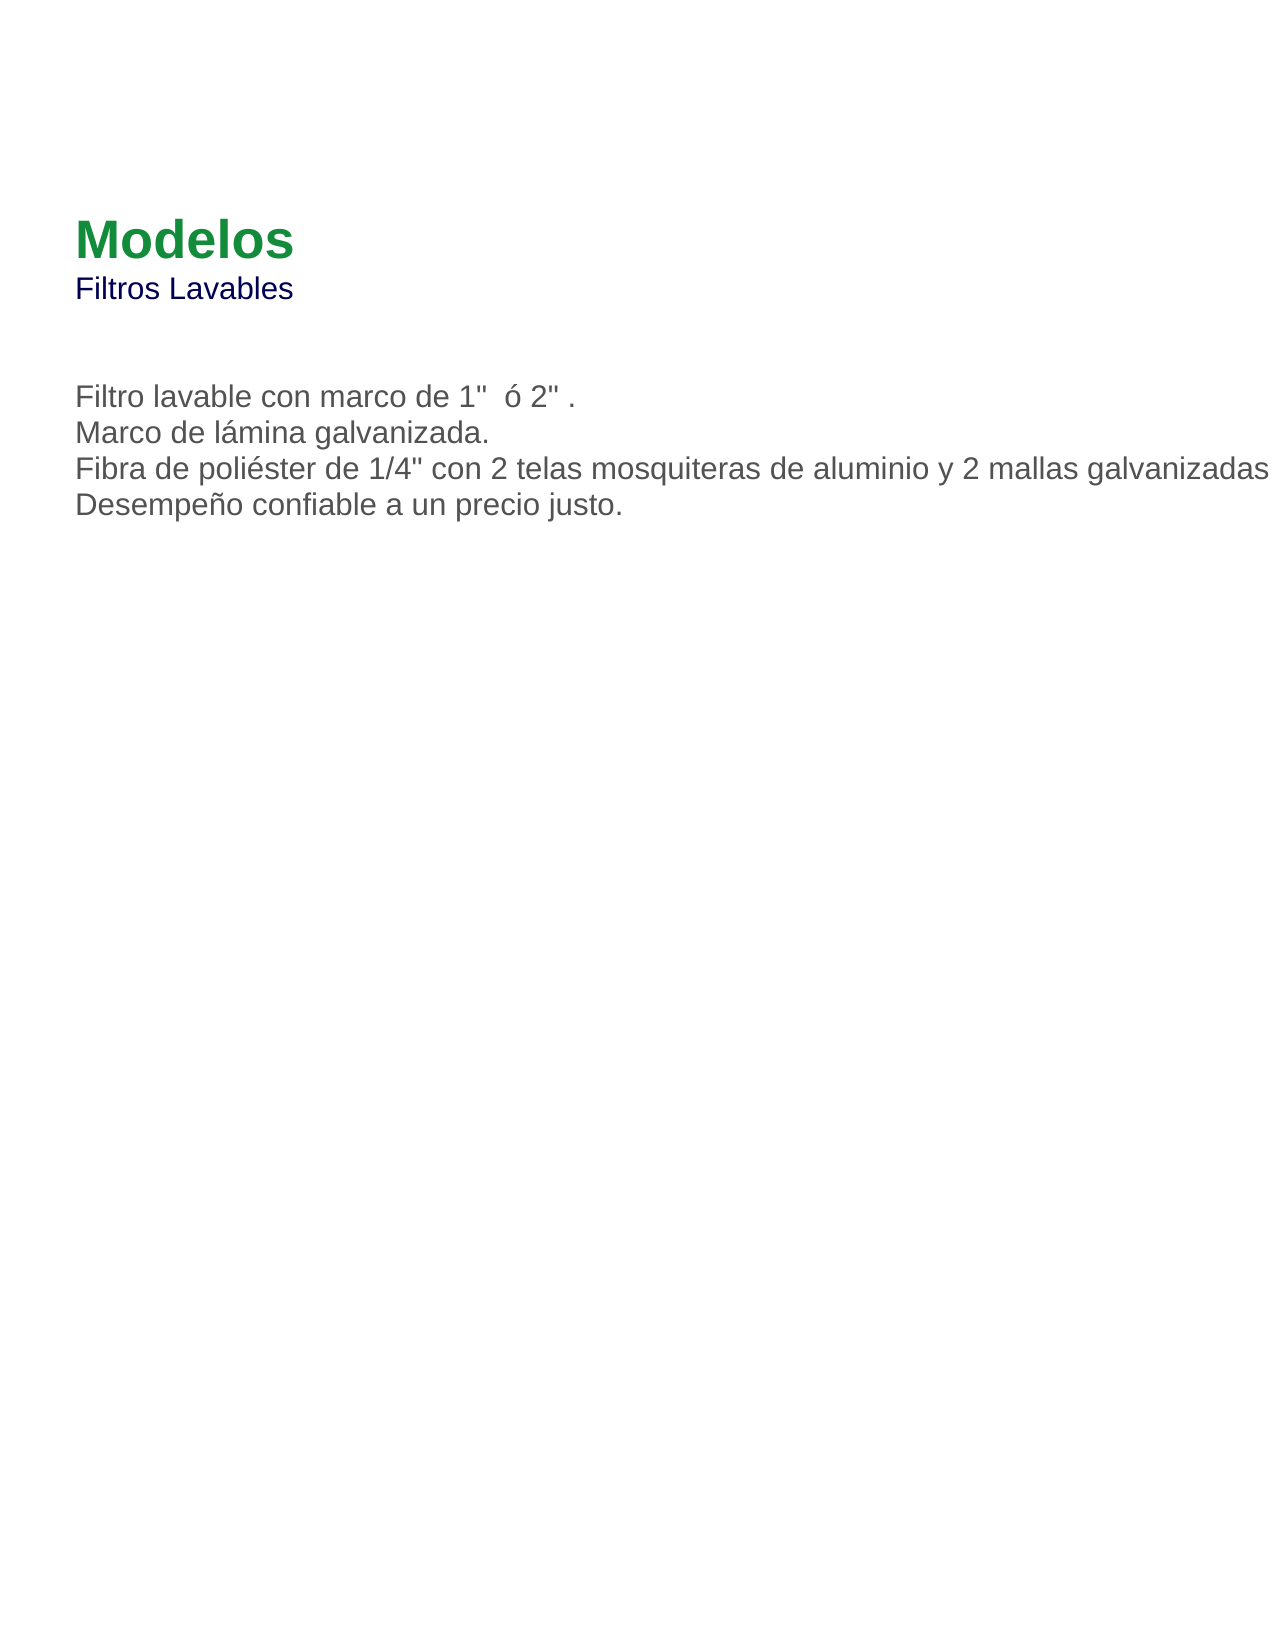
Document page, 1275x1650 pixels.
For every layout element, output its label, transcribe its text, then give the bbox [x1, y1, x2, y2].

table_cell Filtro lavable con marco de 1" ó 2" . Marco de lámina galvanizada. Fibra de poliéster de 1/4" con 2 telas mosquiteras de aluminio y 2 mallas galvanizadas de soportes exteriores. Desempeño confiable a un precio justo. [64, 378, 1275, 522]
table_header Modelos Filtros Lavables [64, 136, 1275, 378]
